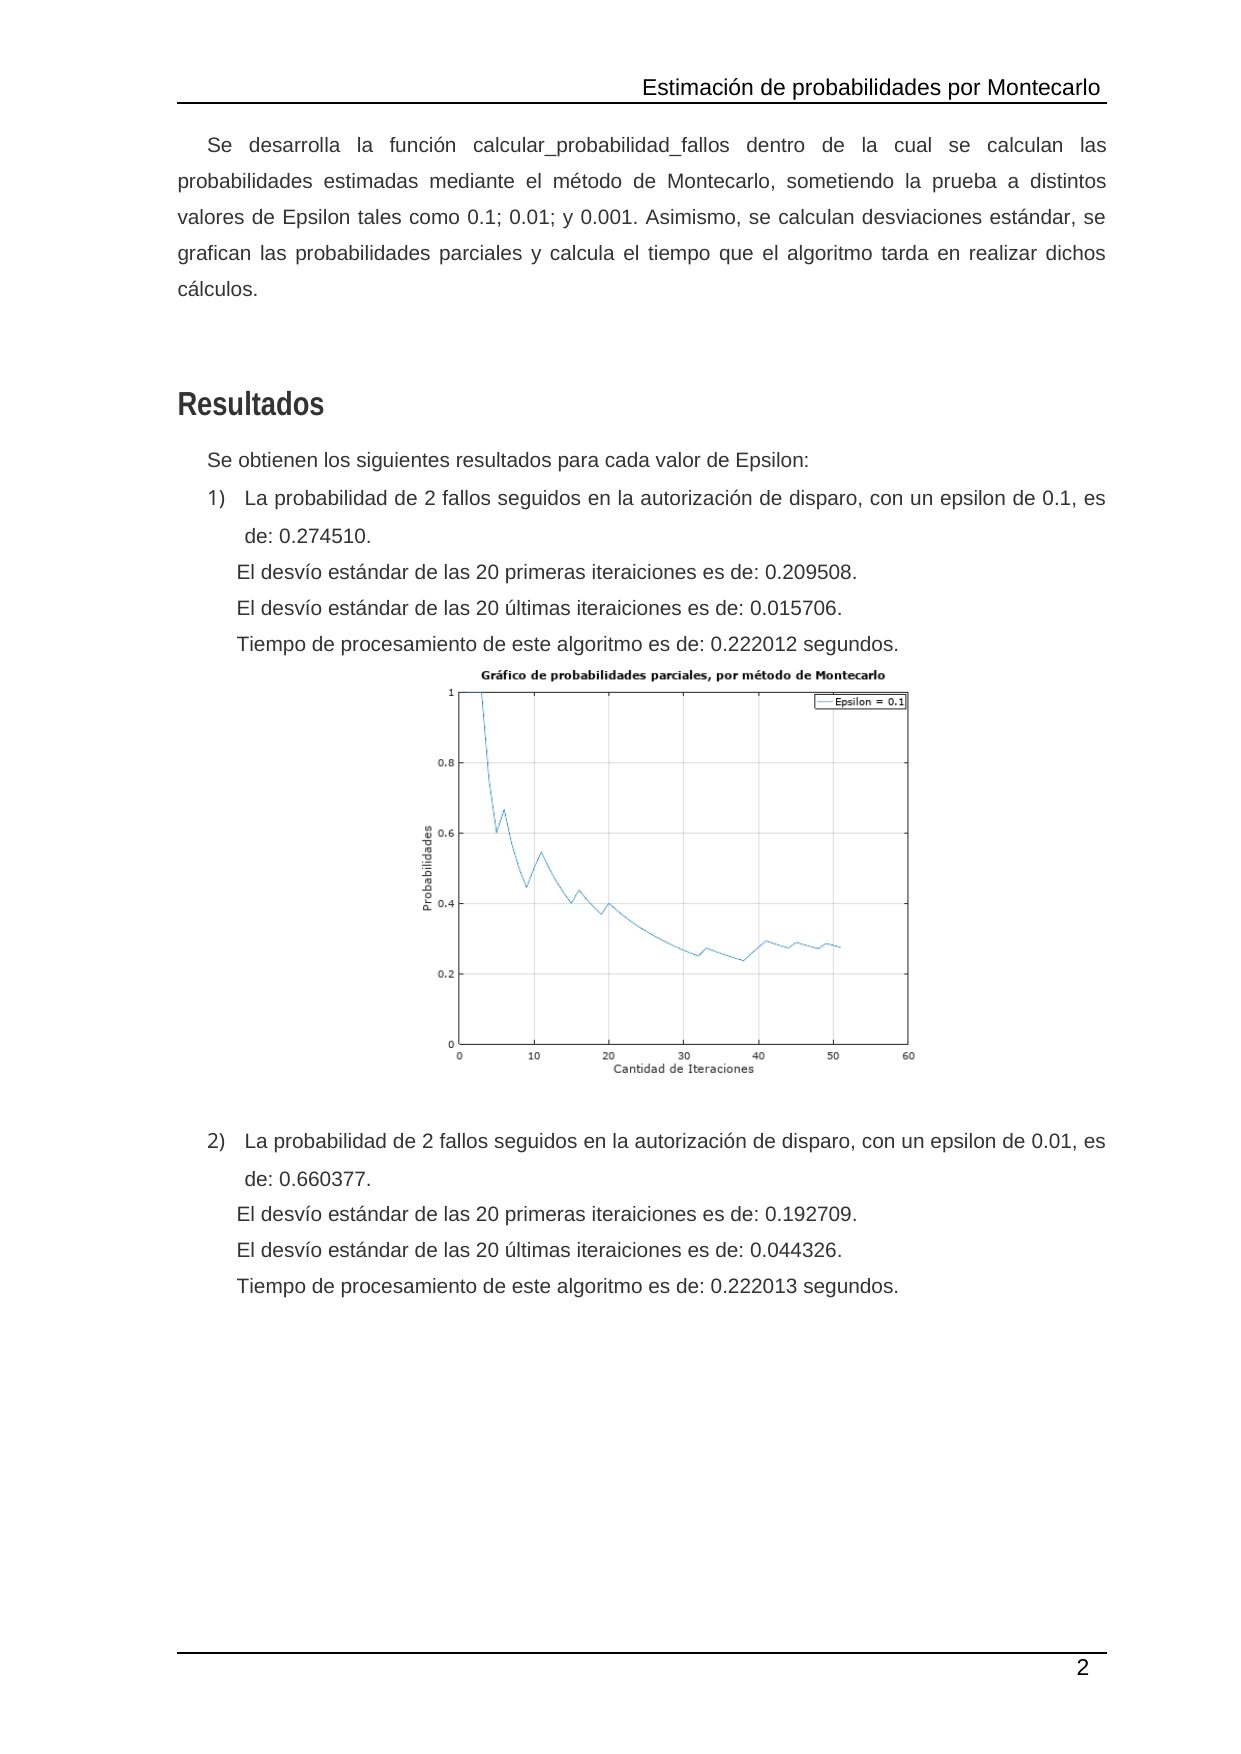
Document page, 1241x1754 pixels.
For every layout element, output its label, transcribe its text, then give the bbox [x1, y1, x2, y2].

text Se obtienen los siguientes resultados para cada valor de Epsilon: [177, 447, 1107, 471]
text Tiempo de procesamiento de este algoritmo es de: 0.222012 segundos. [207, 632, 1107, 656]
text El desvío estándar de las 20 primeras iteraiciones es de: 0.209508. [207, 560, 1107, 584]
text Tiempo de procesamiento de este algoritmo es de: 0.222013 segundos. [207, 1274, 1107, 1298]
text Resultados [177, 373, 1107, 422]
list La probabilidad de 2 fallos seguidos en la autorización de disparo, con un epsilon de 0.01, es de: 0.660377. [207, 1126, 1107, 1190]
text El desvío estándar de las 20 primeras iteraiciones es de: 0.192709. [207, 1202, 1107, 1226]
picture [419, 667, 924, 1076]
text El desvío estándar de las 20 últimas iteraiciones es de: 0.044326. [207, 1238, 1107, 1262]
list La probabilidad de 2 fallos seguidos en la autorización de disparo, con un epsilon de 0.1, es de: 0.274510. [207, 483, 1107, 548]
text Se desarrolla la función calcular_probabilidad_fallos dentro de la cual se calculan las probabilidades estimadas mediante el método de Montecarlo, sometiendo la prueba a distintos valores de Epsilon tales como 0.1; 0.01; y 0.001. Asimismo, se calculan desviaciones estándar, se grafican las probabilidades parciales y calcula el tiempo que el algoritmo tarda en realizar dichos cálculos. [177, 133, 1107, 301]
text El desvío estándar de las 20 últimas iteraiciones es de: 0.015706. [207, 596, 1107, 619]
